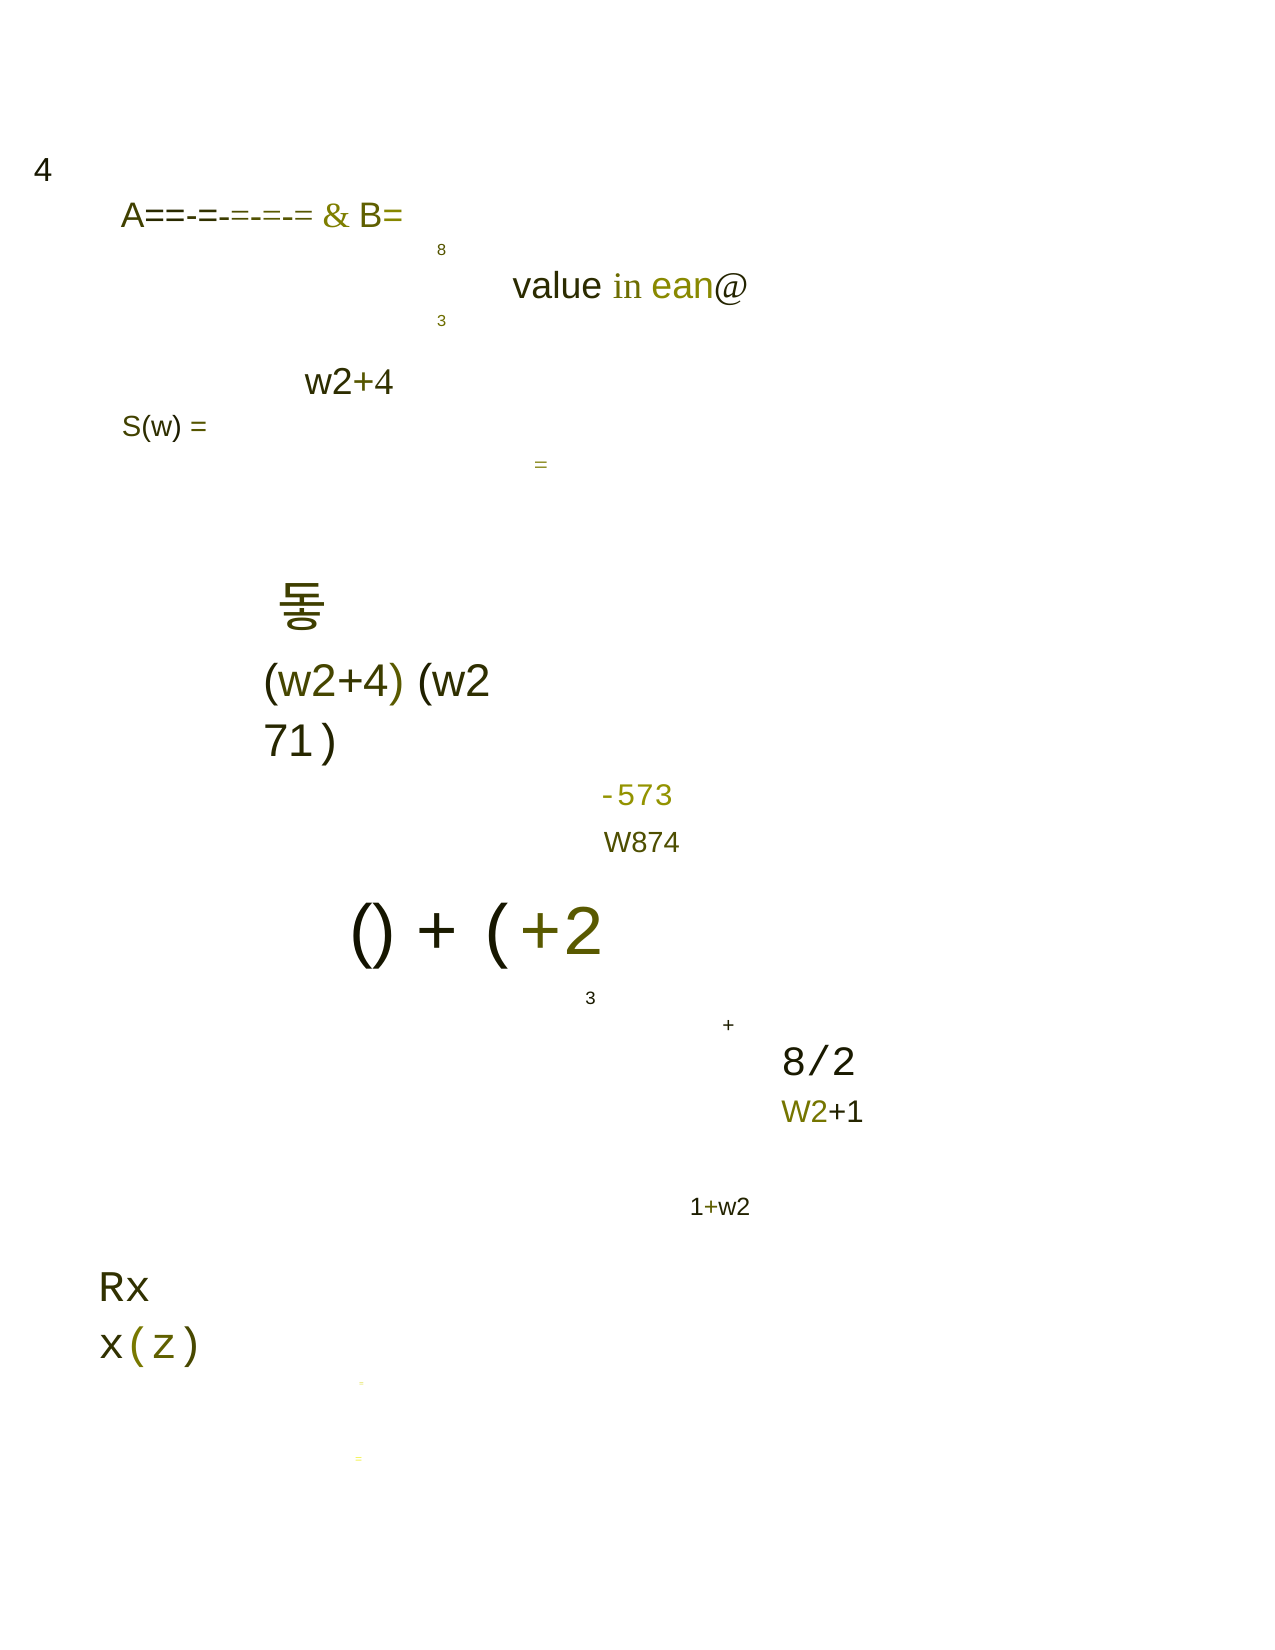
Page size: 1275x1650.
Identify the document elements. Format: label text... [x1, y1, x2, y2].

text 1+w2 [689, 1192, 804, 1220]
text 돟 [277, 563, 391, 642]
text w2+4 [304, 359, 443, 403]
text -573 [598, 779, 707, 814]
text 4 [33, 150, 113, 188]
text value in ean@ [512, 263, 807, 306]
text 3 [584, 989, 642, 1010]
text W874 [603, 825, 717, 859]
text S(w) = [122, 409, 284, 445]
text = [533, 451, 593, 479]
text (w2+4) (w2 71) [263, 653, 536, 771]
text 8/2 W2+1 [781, 1041, 893, 1129]
text = [355, 1452, 413, 1466]
text 8 [436, 241, 494, 260]
text + [722, 1013, 786, 1037]
text () + (+2 [349, 888, 802, 976]
text Rxx(z) [98, 1265, 251, 1372]
text 3 [436, 313, 496, 331]
text A==-=-=-=-= & B= [121, 194, 437, 235]
